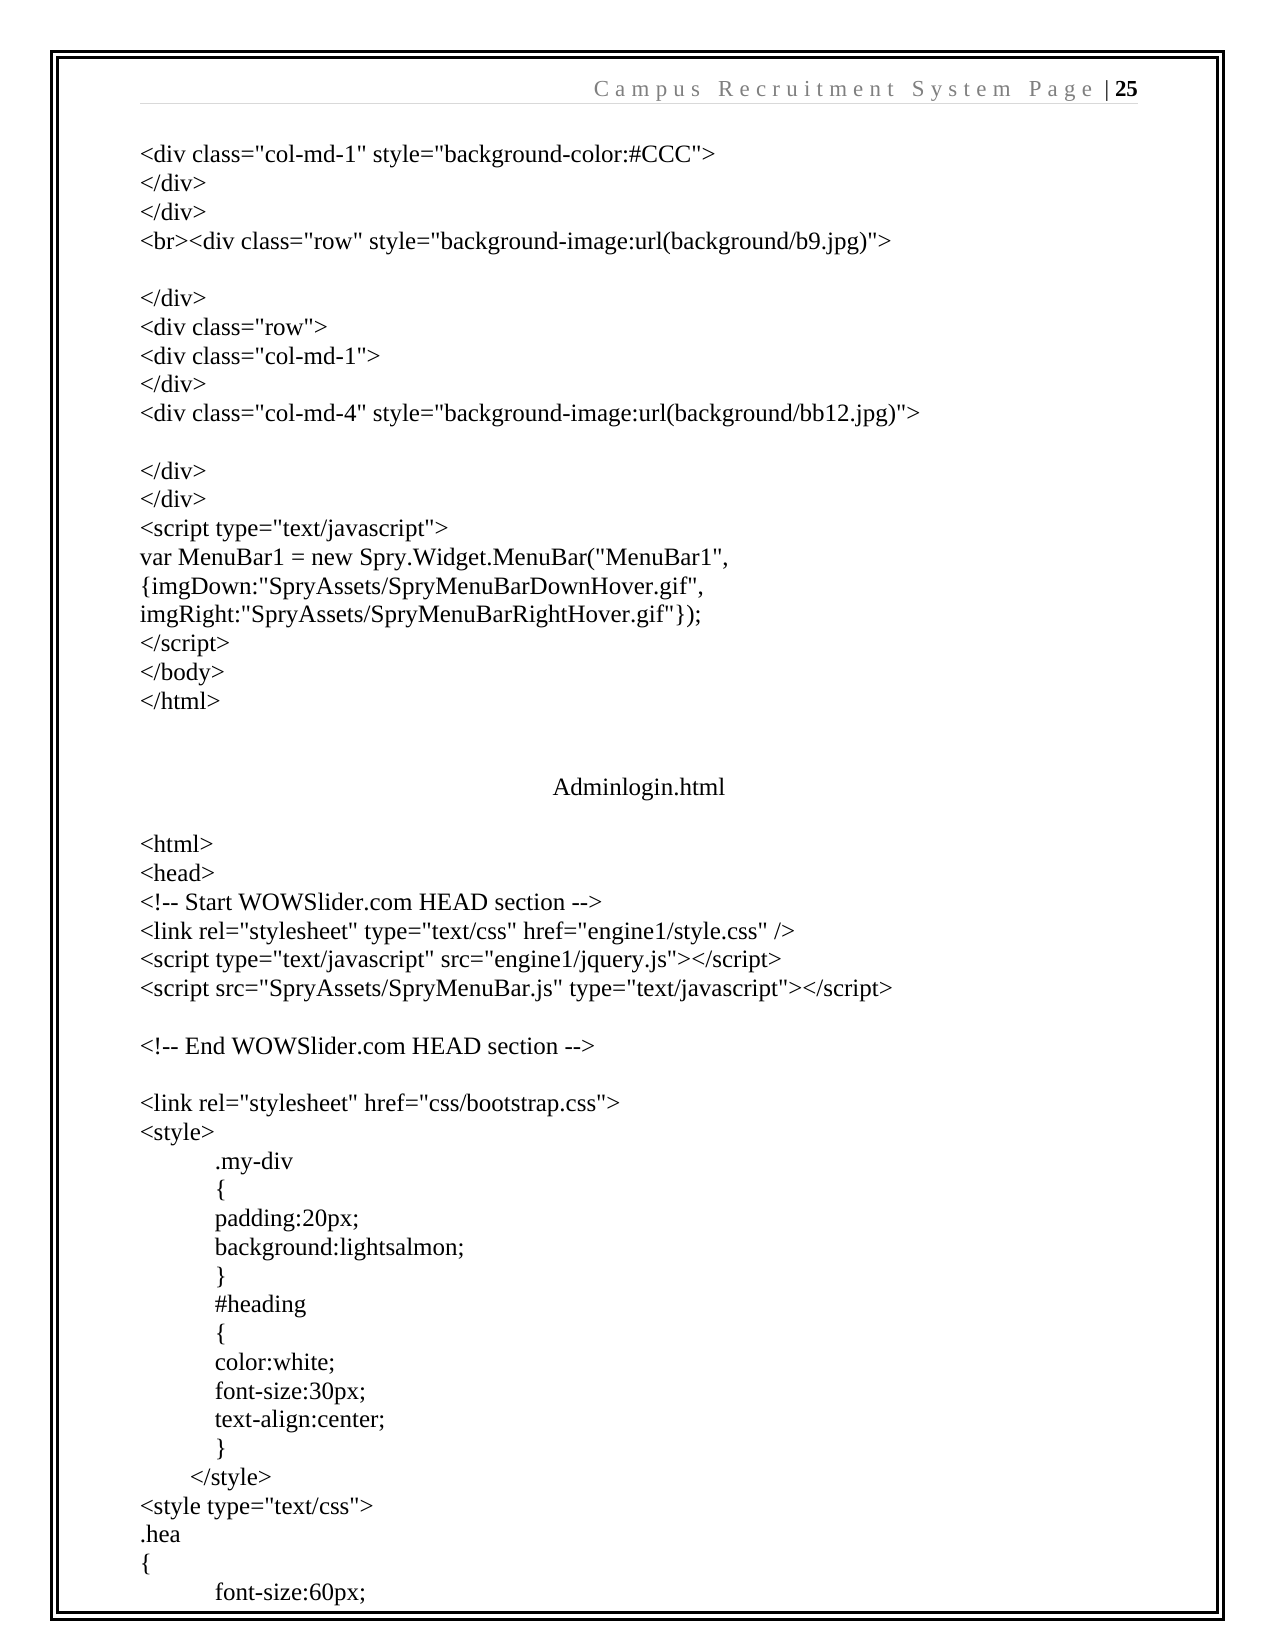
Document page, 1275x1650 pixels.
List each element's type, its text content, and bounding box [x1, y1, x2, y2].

text <html> [139, 829, 1138, 858]
text </html> [139, 686, 1138, 714]
text <script type="text/javascript"> [139, 513, 1138, 542]
text </style> [139, 1462, 1138, 1491]
text background:lightsalmon; [139, 1232, 1138, 1261]
text Adminlogin.html [139, 772, 1138, 801]
text <div class="col-md-1"> [139, 341, 1138, 369]
text <link rel="stylesheet" href="css/bootstrap.css"> [139, 1088, 1138, 1117]
text </div> [139, 283, 1138, 312]
text font-size:60px; [139, 1577, 1138, 1606]
text <style type="text/css"> [139, 1491, 1138, 1519]
text </div> [139, 168, 1138, 197]
text { [139, 1318, 1138, 1347]
text } [139, 1433, 1138, 1462]
text <link rel="stylesheet" type="text/css" href="engine1/style.css" /> [139, 916, 1138, 944]
text <script src="SpryAssets/SpryMenuBar.js" type="text/javascript"></script> [139, 973, 1138, 1002]
text <head> [139, 858, 1138, 887]
text <br><div class="row" style="background-image:url(background/b9.jpg)"> [139, 226, 1138, 254]
text text-align:center; [139, 1404, 1138, 1433]
text </div> [139, 369, 1138, 398]
text </script> [139, 628, 1138, 657]
text .my-div [139, 1146, 1138, 1174]
text </body> [139, 657, 1138, 686]
text </div> [139, 484, 1138, 513]
text color:white; [139, 1347, 1138, 1376]
text </div> [139, 197, 1138, 226]
text padding:20px; [139, 1203, 1138, 1232]
text <div class="row"> [139, 312, 1138, 341]
text #heading [139, 1289, 1138, 1318]
text <!-- Start WOWSlider.com HEAD section --> [139, 887, 1138, 916]
text } [139, 1261, 1138, 1289]
text <script type="text/javascript" src="engine1/jquery.js"></script> [139, 944, 1138, 973]
text font-size:30px; [139, 1376, 1138, 1404]
text </div> [139, 456, 1138, 484]
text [139, 139, 1138, 168]
text .hea [139, 1519, 1138, 1548]
text <style> [139, 1117, 1138, 1146]
text { [139, 1174, 1138, 1203]
text <!-- End WOWSlider.com HEAD section --> [139, 1031, 1138, 1059]
text <div class="col-md-4" style="background-image:url(background/bb12.jpg)"> [139, 398, 1138, 427]
text var MenuBar1 = new Spry.Widget.MenuBar("MenuBar1", {imgDown:"SpryAssets/SpryMenuBarDownHover.gif", imgRight:"SpryAssets/SpryMenuBarRightHover.gif"}); [139, 542, 1138, 628]
text { [139, 1548, 1138, 1577]
